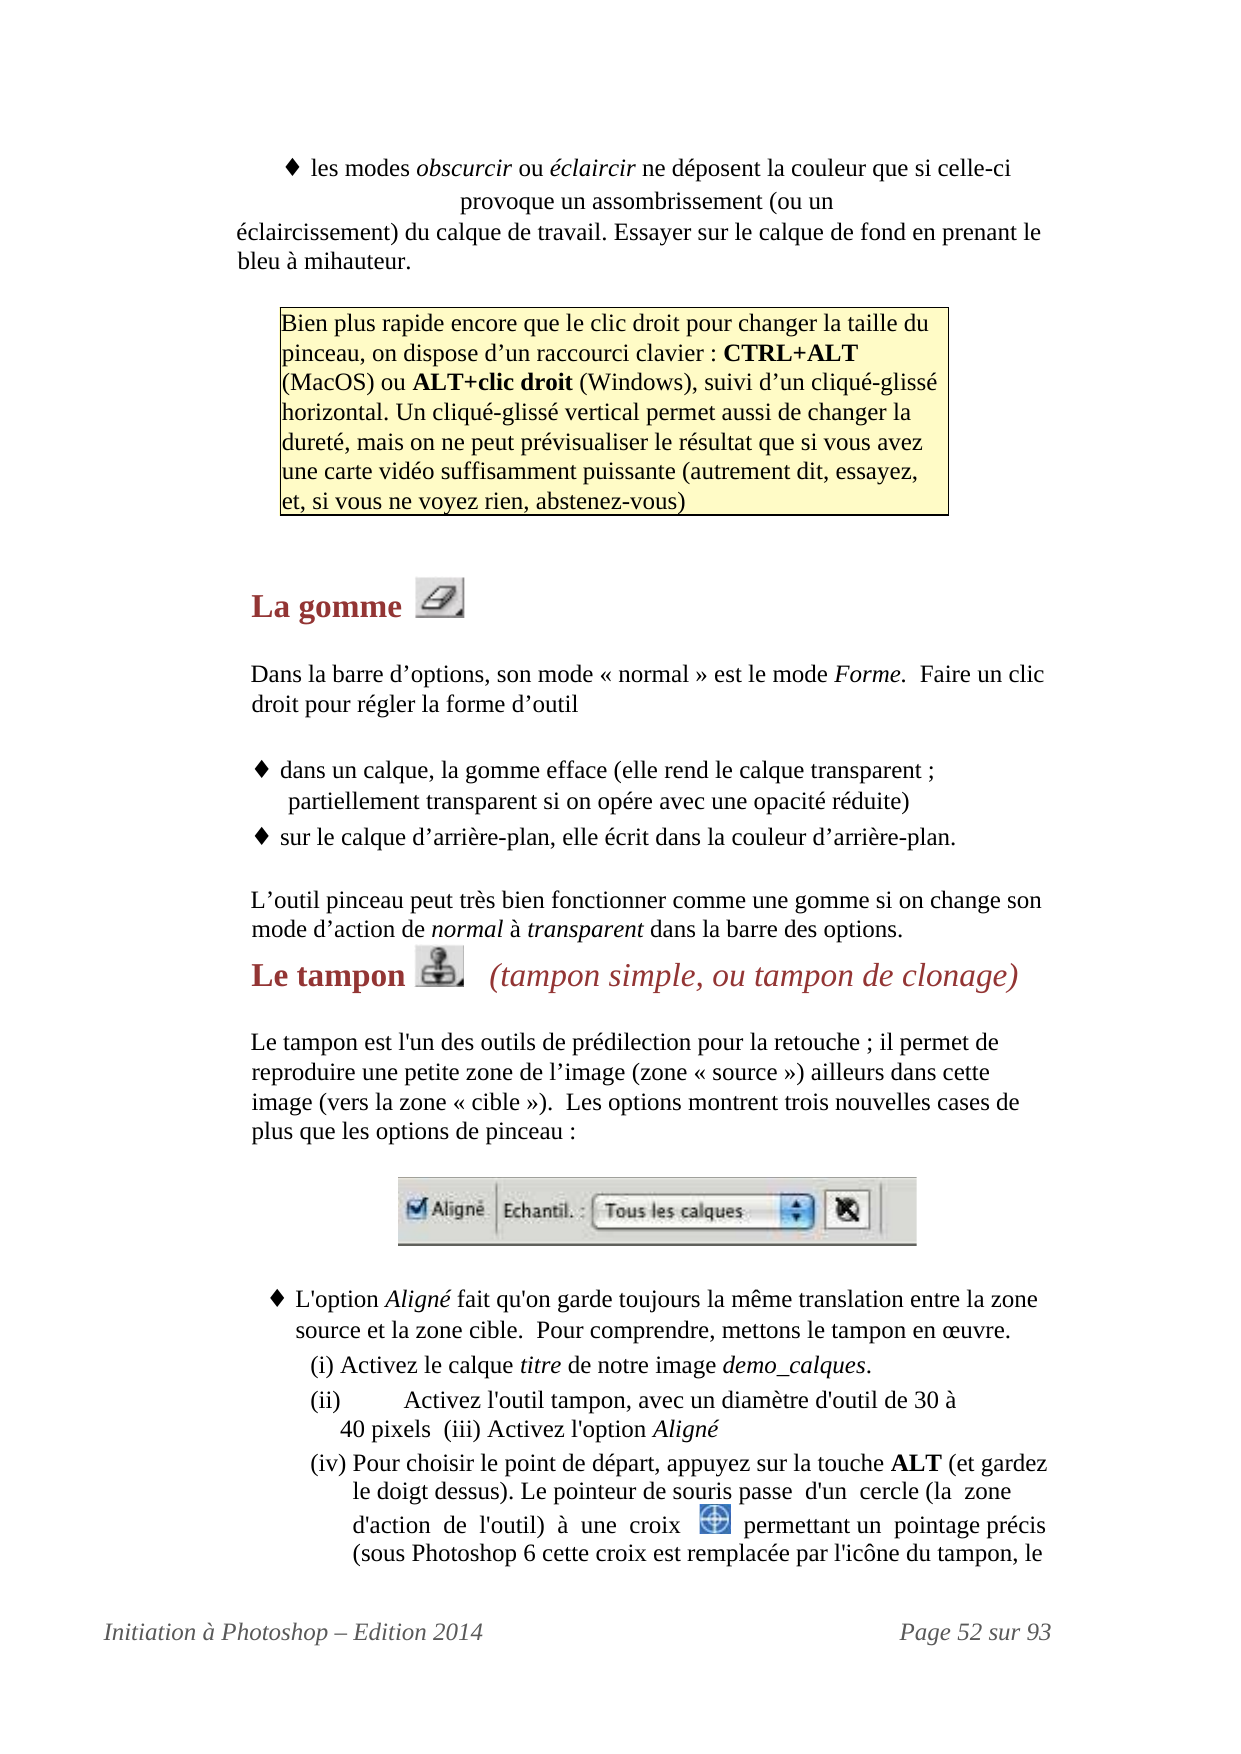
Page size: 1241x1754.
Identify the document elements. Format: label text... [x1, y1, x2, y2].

picture [414, 576, 465, 618]
picture [699, 1504, 731, 1534]
list Activez le calque titre de notre image demo_calques. [310, 1350, 986, 1379]
picture [414, 944, 464, 987]
subtitle La gomme [251, 576, 1060, 625]
text ♦ sur le calque d’arrière-plan, elle écrit dans la couleur d’arrière-plan. [250, 819, 1052, 853]
text Le tampon est l'un des outils de prédilection pour la retouche ; il permet de reproduire une petite zone de l’image (zone « source ») ailleurs dans cette image (vers la zone « cible »). Les options montrent trois nouvelles cases de plus que les options de pinceau : [250, 1027, 1052, 1145]
text Bien plus rapide encore que le clic droit pour changer la taille du pinceau, on dispose d’un raccourci clavier : CTRL+ALT (MacOS) ou ALT+clic droit (Windows), suivi d’un cliqué-glissé horizontal. Un cliqué-glissé vertical permet aussi de changer la dureté, mais on ne peut prévisualiser le résultat que si vous avez une carte vidéo suffisamment puissante (autrement dit, essayez, et, si vous ne voyez rien, abstenez-vous) [281, 308, 948, 514]
picture [398, 1177, 917, 1246]
text Dans la barre d’options, son mode « normal » est le mode Forme. Faire un clic droit pour régler la forme d’outil [250, 659, 1052, 717]
text éclaircissement) du calque de travail. Essayer sur le calque de fond en prenant le bleu à mihauteur. [236, 217, 1052, 275]
text ♦ dans un calque, la gomme efface (elle rend le calque transparent ; partiellement transparent si on opére avec une opacité réduite) [250, 751, 1052, 815]
subtitle Le tampon (tampon simple, ou tampon de clonage) [251, 944, 1099, 993]
text ♦ les modes obscurcir ou éclaircir ne déposent la couleur que si celle-ci provoque un assombrissement (ou un [275, 150, 1017, 214]
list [310, 1449, 1052, 1567]
text ♦ L'option Aligné fait qu'on garde toujours la même translation entre la zone source et la zone cible. Pour comprendre, mettons le tampon en œuvre. [266, 1281, 1052, 1344]
list Activez l'outil tampon, avec un diamètre d'outil de 30 à 40 pixels (iii) Activez l'option Aligné [310, 1385, 986, 1443]
text L’outil pinceau peut très bien fonctionner comme une gomme si on change son mode d’action de normal à transparent dans la barre des options. [250, 885, 1052, 943]
